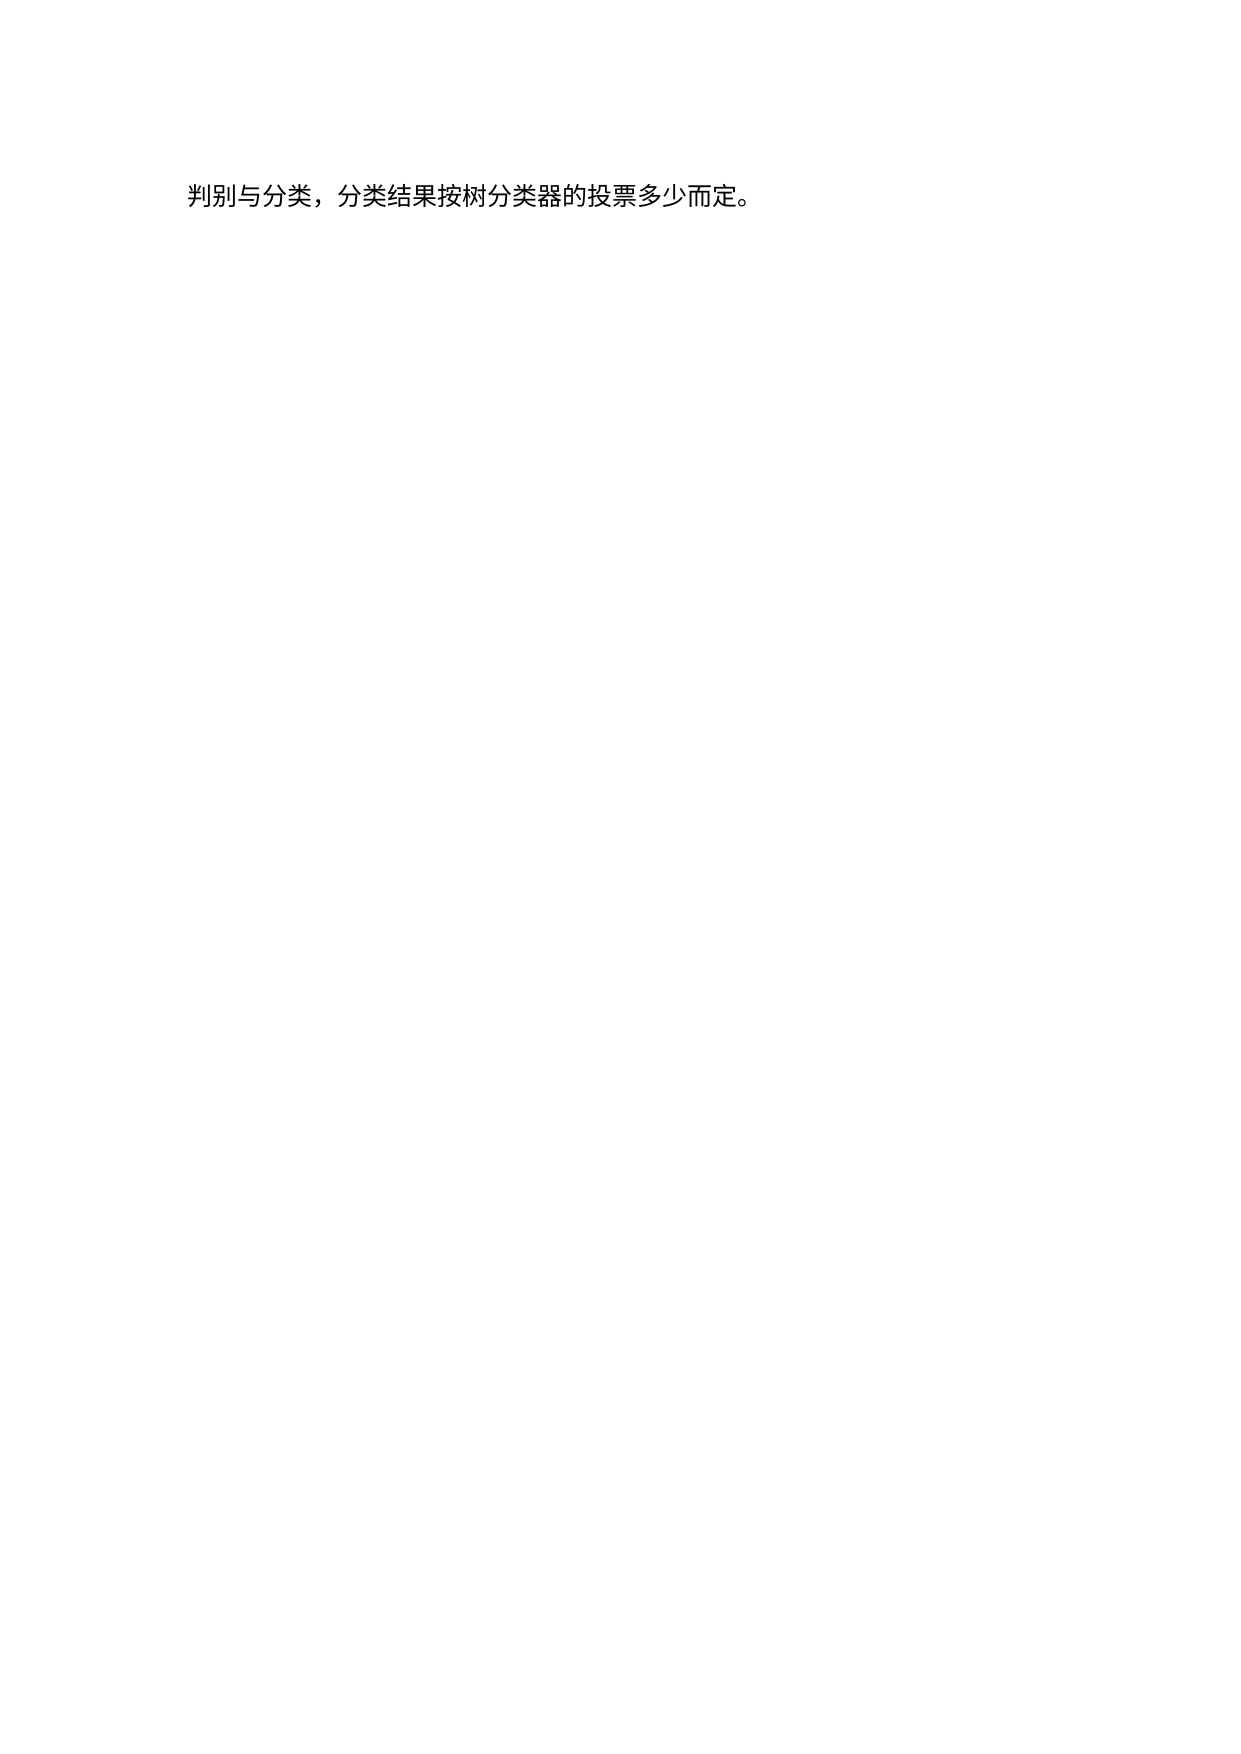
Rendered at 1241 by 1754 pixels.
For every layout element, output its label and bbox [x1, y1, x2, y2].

text [187, 162, 1053, 227]
